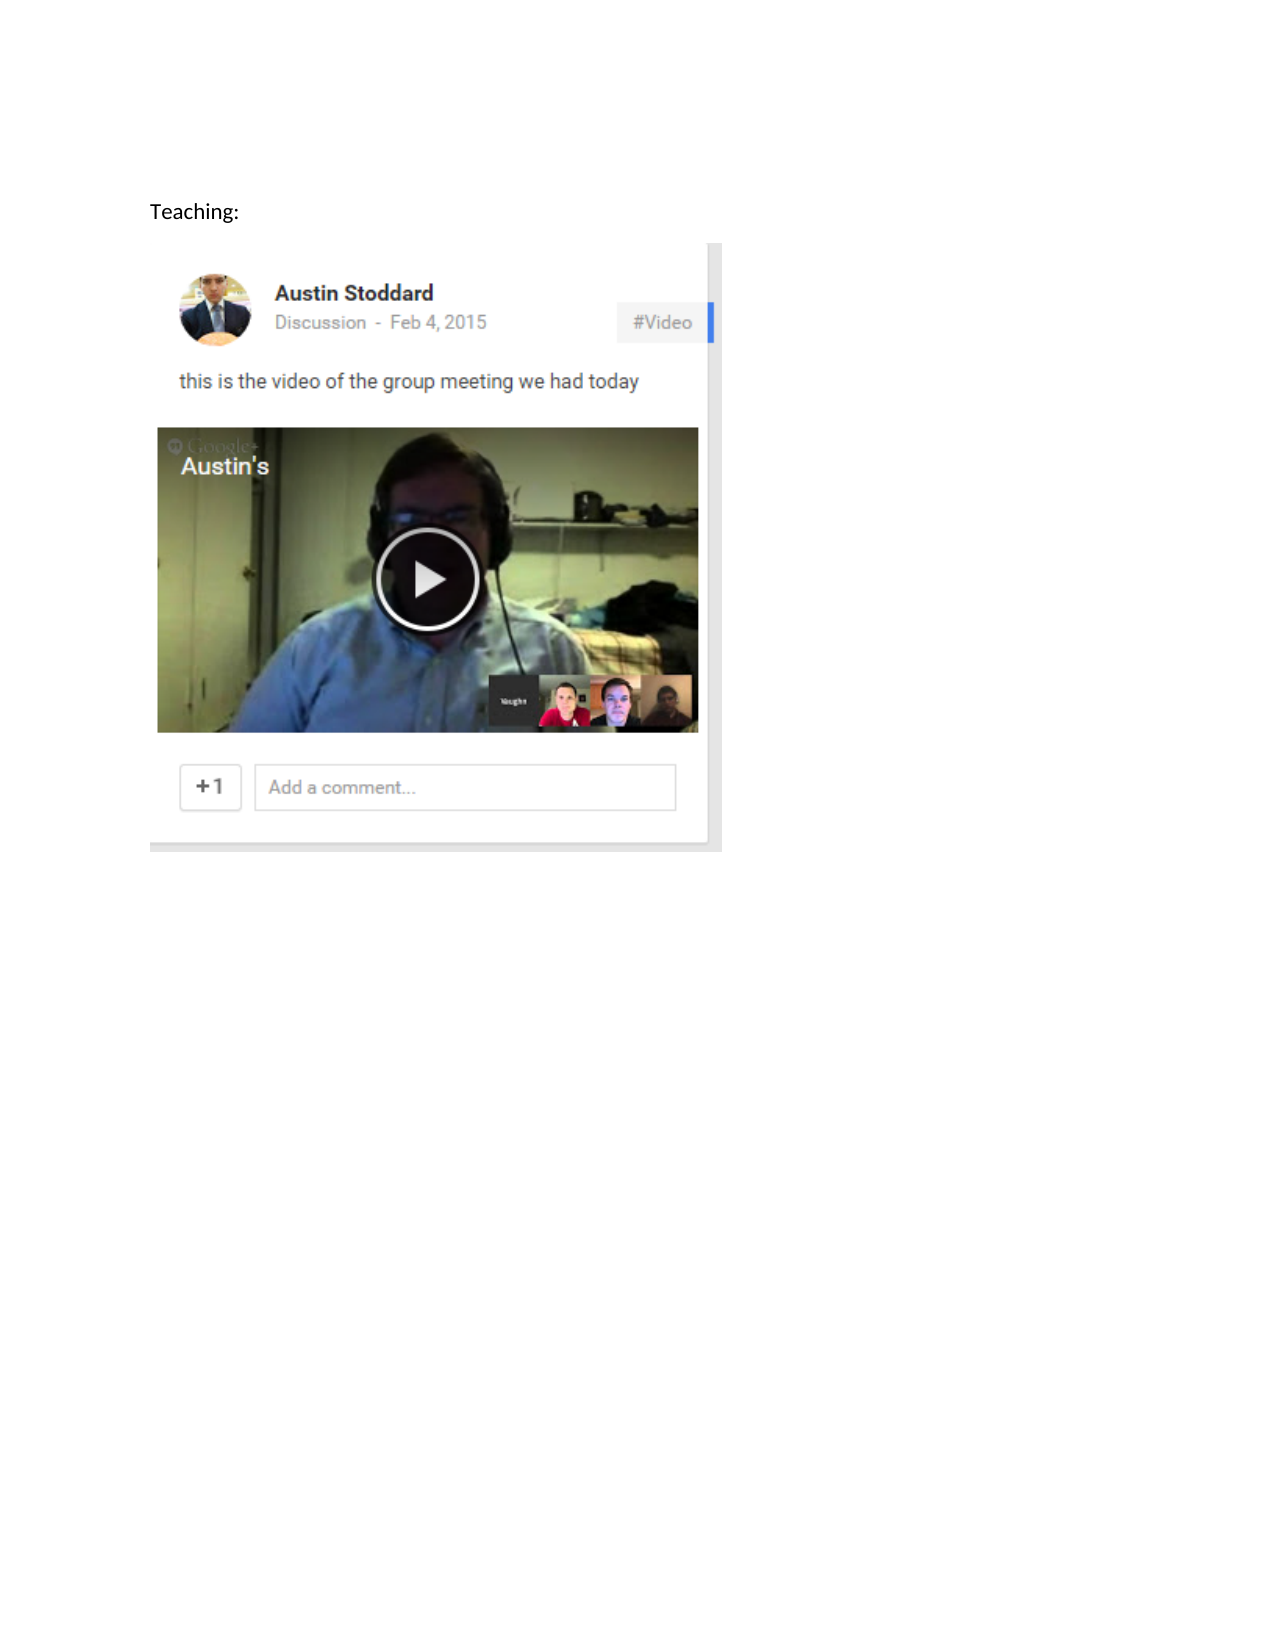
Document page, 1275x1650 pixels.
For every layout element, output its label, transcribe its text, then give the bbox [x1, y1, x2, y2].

picture [150, 243, 722, 852]
text Teaching: [150, 197, 1125, 225]
